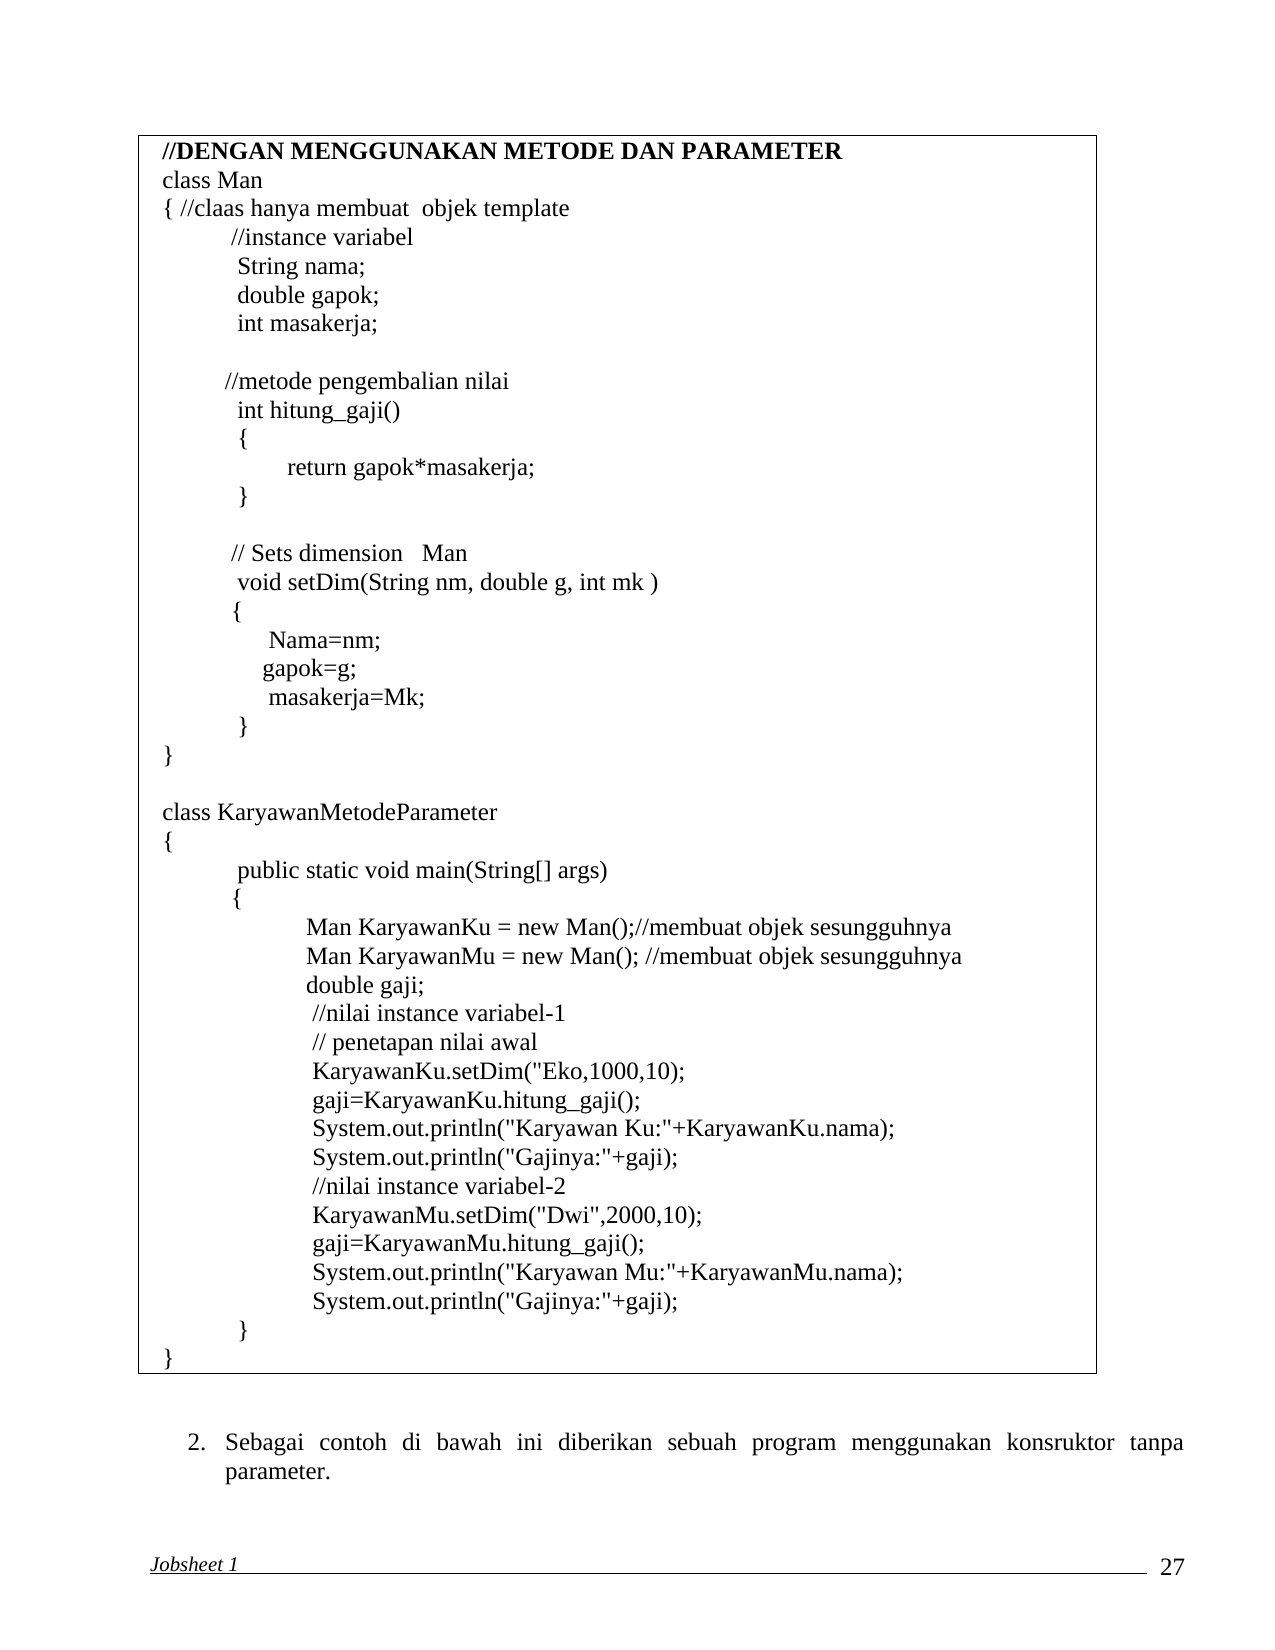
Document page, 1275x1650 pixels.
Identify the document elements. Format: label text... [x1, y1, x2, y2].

list Sebagai contoh di bawah ini diberikan sebuah program menggunakan konsruktor tanpa parameter. [187, 1427, 1185, 1485]
table_header [139, 136, 1096, 1372]
